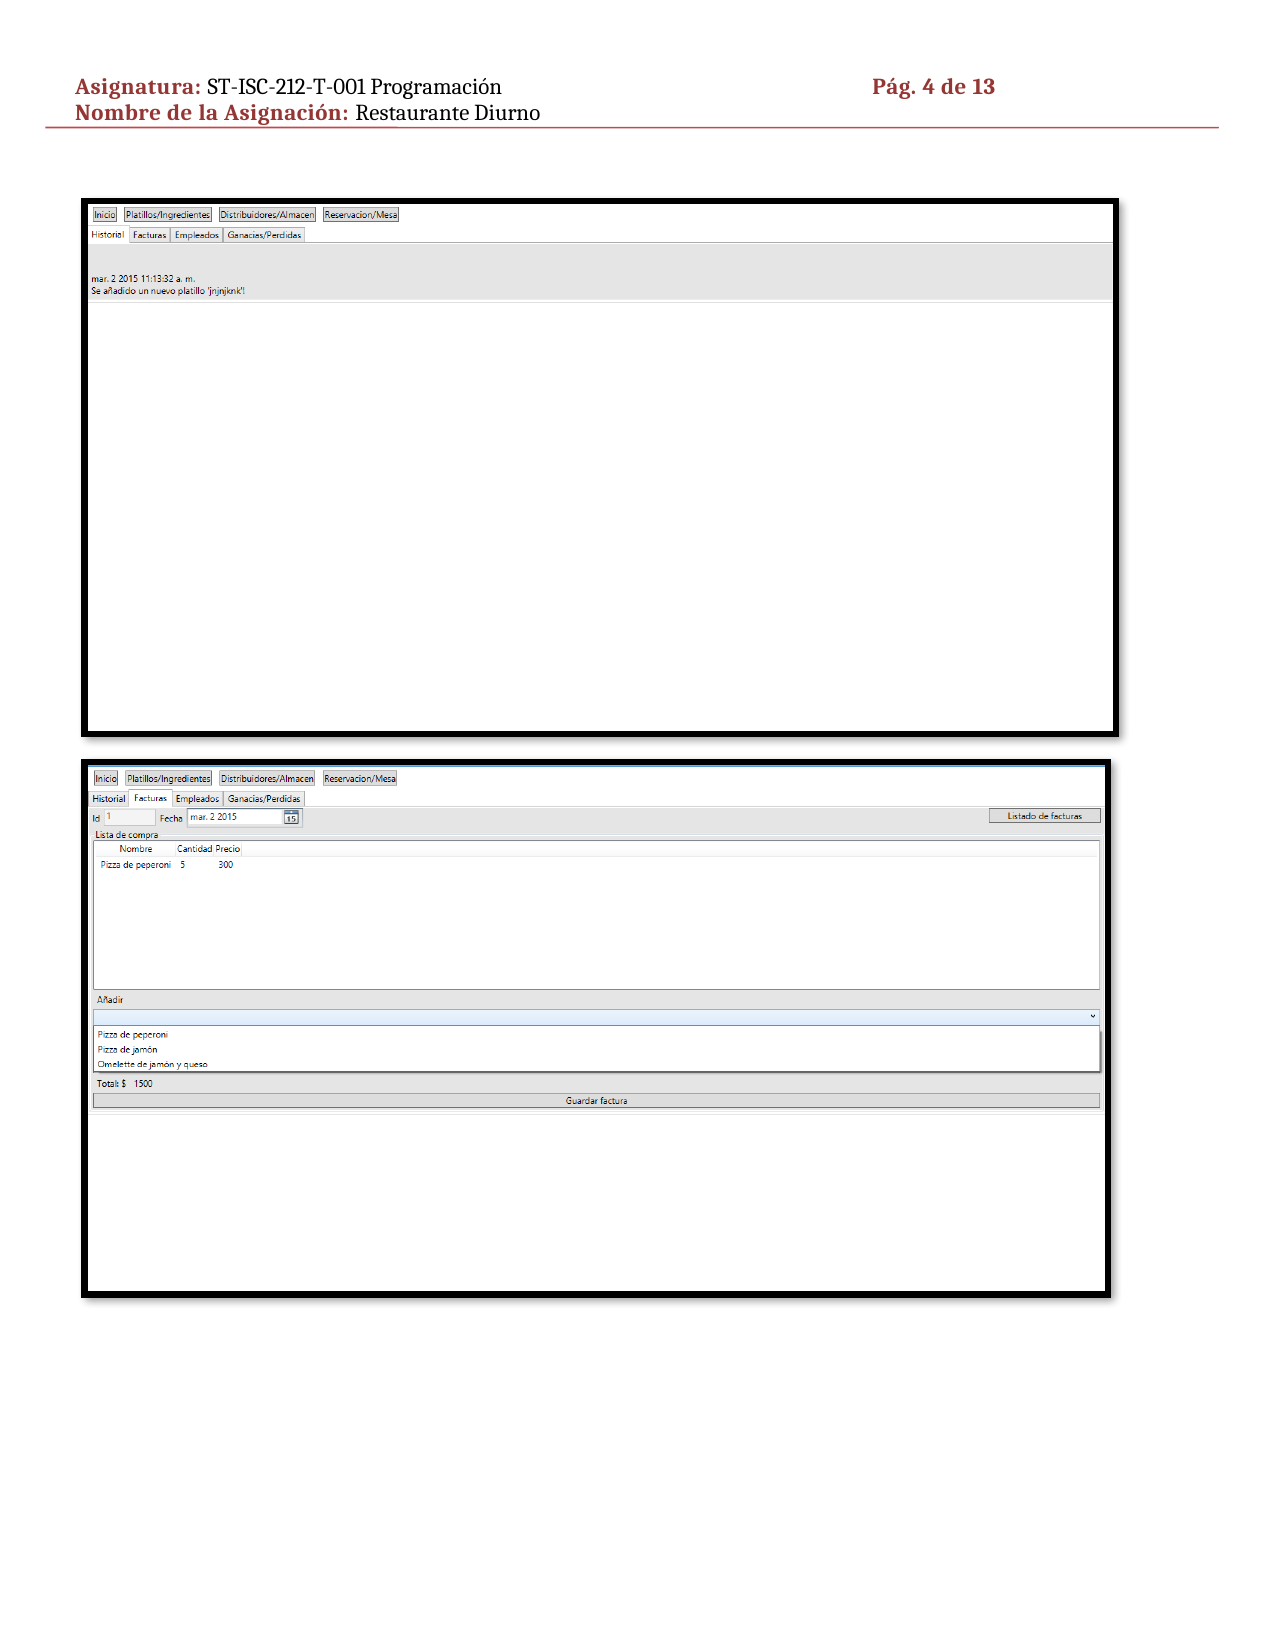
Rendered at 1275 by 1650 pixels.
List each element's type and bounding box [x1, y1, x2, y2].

picture [88, 204, 1113, 731]
picture [88, 765, 1105, 1291]
